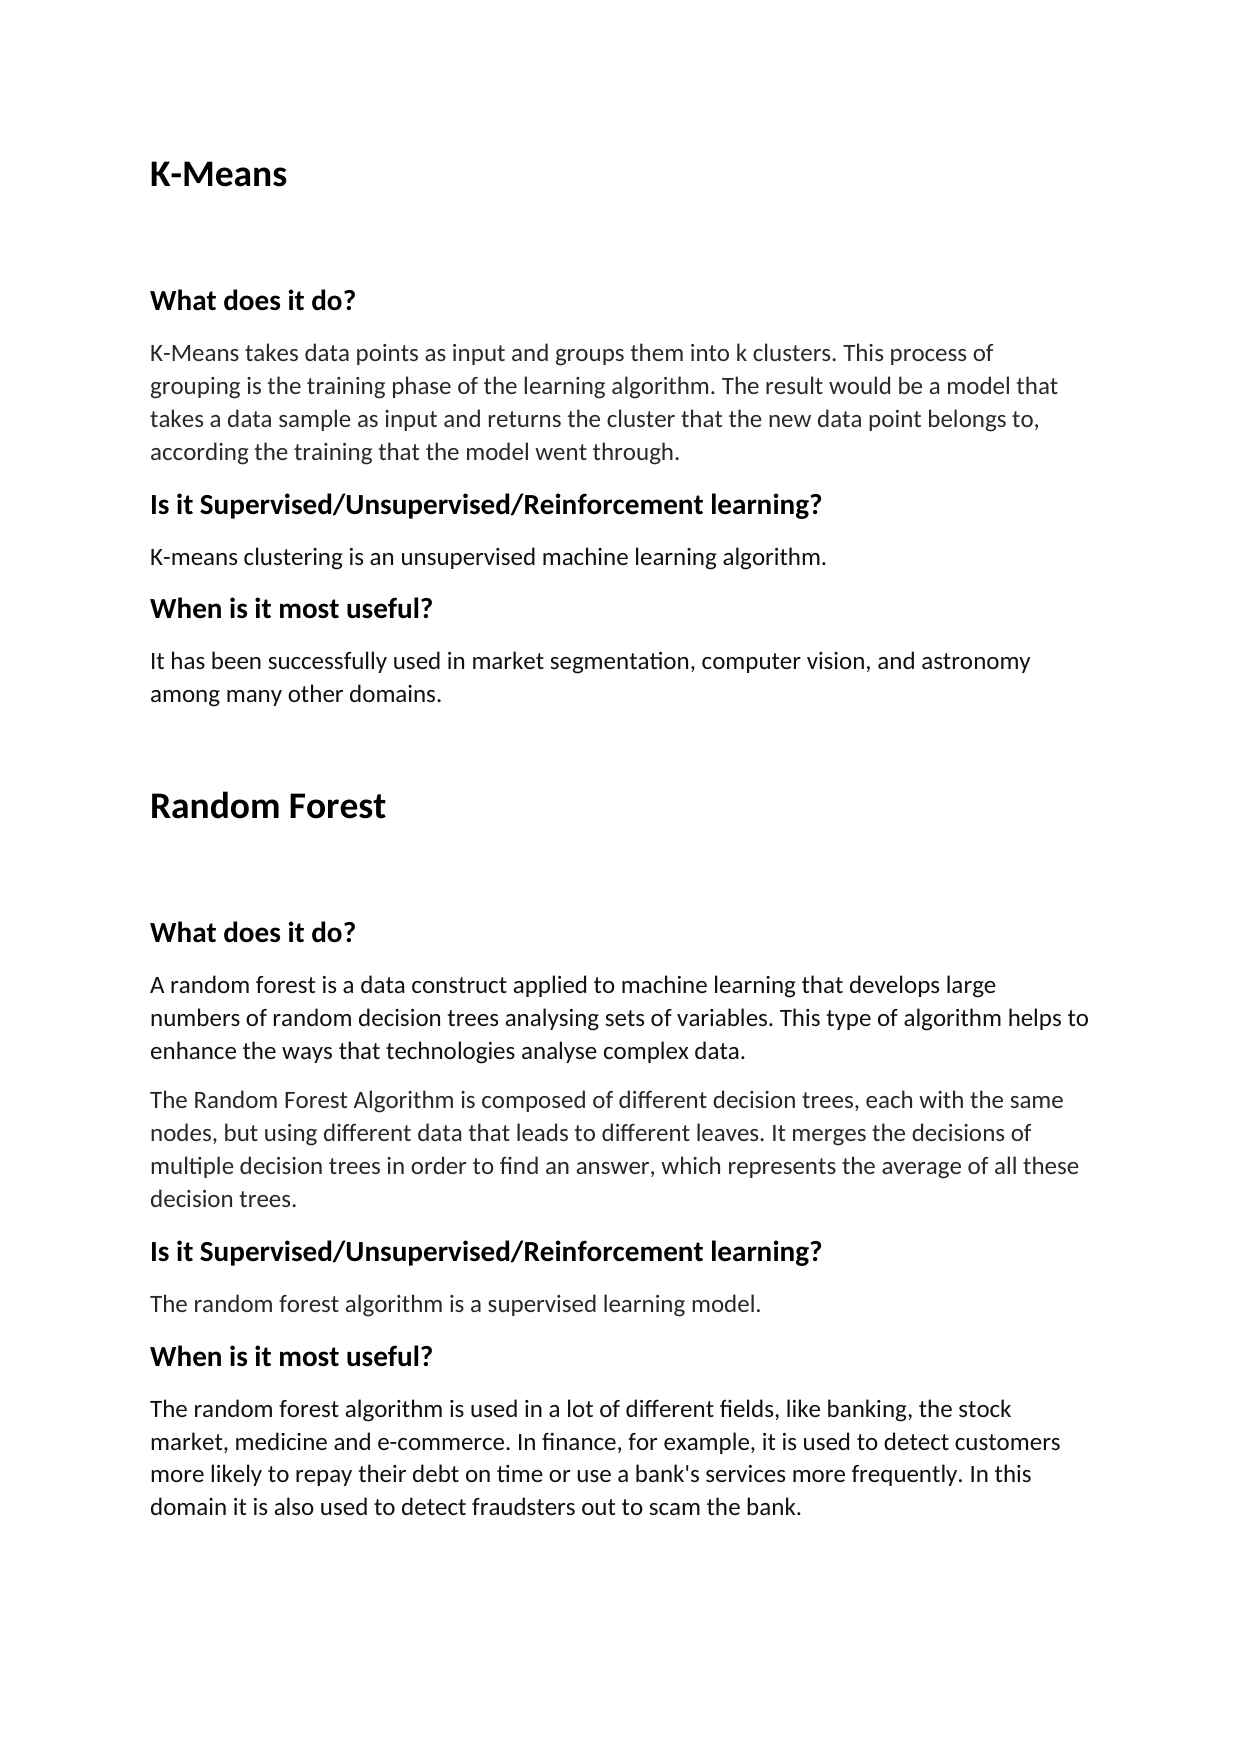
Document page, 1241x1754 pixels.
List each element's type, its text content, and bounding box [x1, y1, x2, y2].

text When is it most useful? [150, 1338, 1090, 1373]
text K-means clustering is an unsupervised machine learning algorithm. [150, 541, 1090, 571]
text The Random Forest Algorithm is composed of different decision trees, each with the same nodes, but using different data that leads to different leaves. It merges the decisions of multiple decision trees in order to find an answer, which represents the average of all these decision trees. [150, 1084, 1090, 1214]
text Is it Supervised/Unsupervised/Reinforcement learning? [150, 486, 1090, 521]
text Random Forest [150, 782, 1090, 828]
text What does it do? [150, 914, 1090, 950]
text It has been successfully used in market segmentation, computer vision, and astronomy among many other domains. [150, 646, 1090, 709]
text What does it do? [150, 282, 1090, 318]
text K-Means takes data points as input and groups them into k clusters. This process of grouping is the training phase of the learning algorithm. The result would be a model that takes a data sample as input and returns the cluster that the new data point belongs to, according the training that the model went through. [150, 337, 1090, 467]
text A random forest is a data construct applied to machine learning that develops large numbers of random decision trees analysing sets of variables. This type of algorithm helps to enhance the ways that technologies analyse complex data. [150, 969, 1090, 1066]
text K-Means [150, 150, 1090, 196]
text Is it Supervised/Unsupervised/Reinforcement learning? [150, 1233, 1090, 1268]
text The random forest algorithm is used in a lot of different fields, like banking, the stock market, medicine and e-commerce. In finance, for example, it is used to detect customers more likely to repay their debt on time or use a bank's services more frequently. In this domain it is also used to detect fraudsters out to scam the bank. [150, 1393, 1090, 1522]
text When is it most useful? [150, 590, 1090, 626]
text The random forest algorithm is a supervised learning model. [150, 1288, 1090, 1318]
